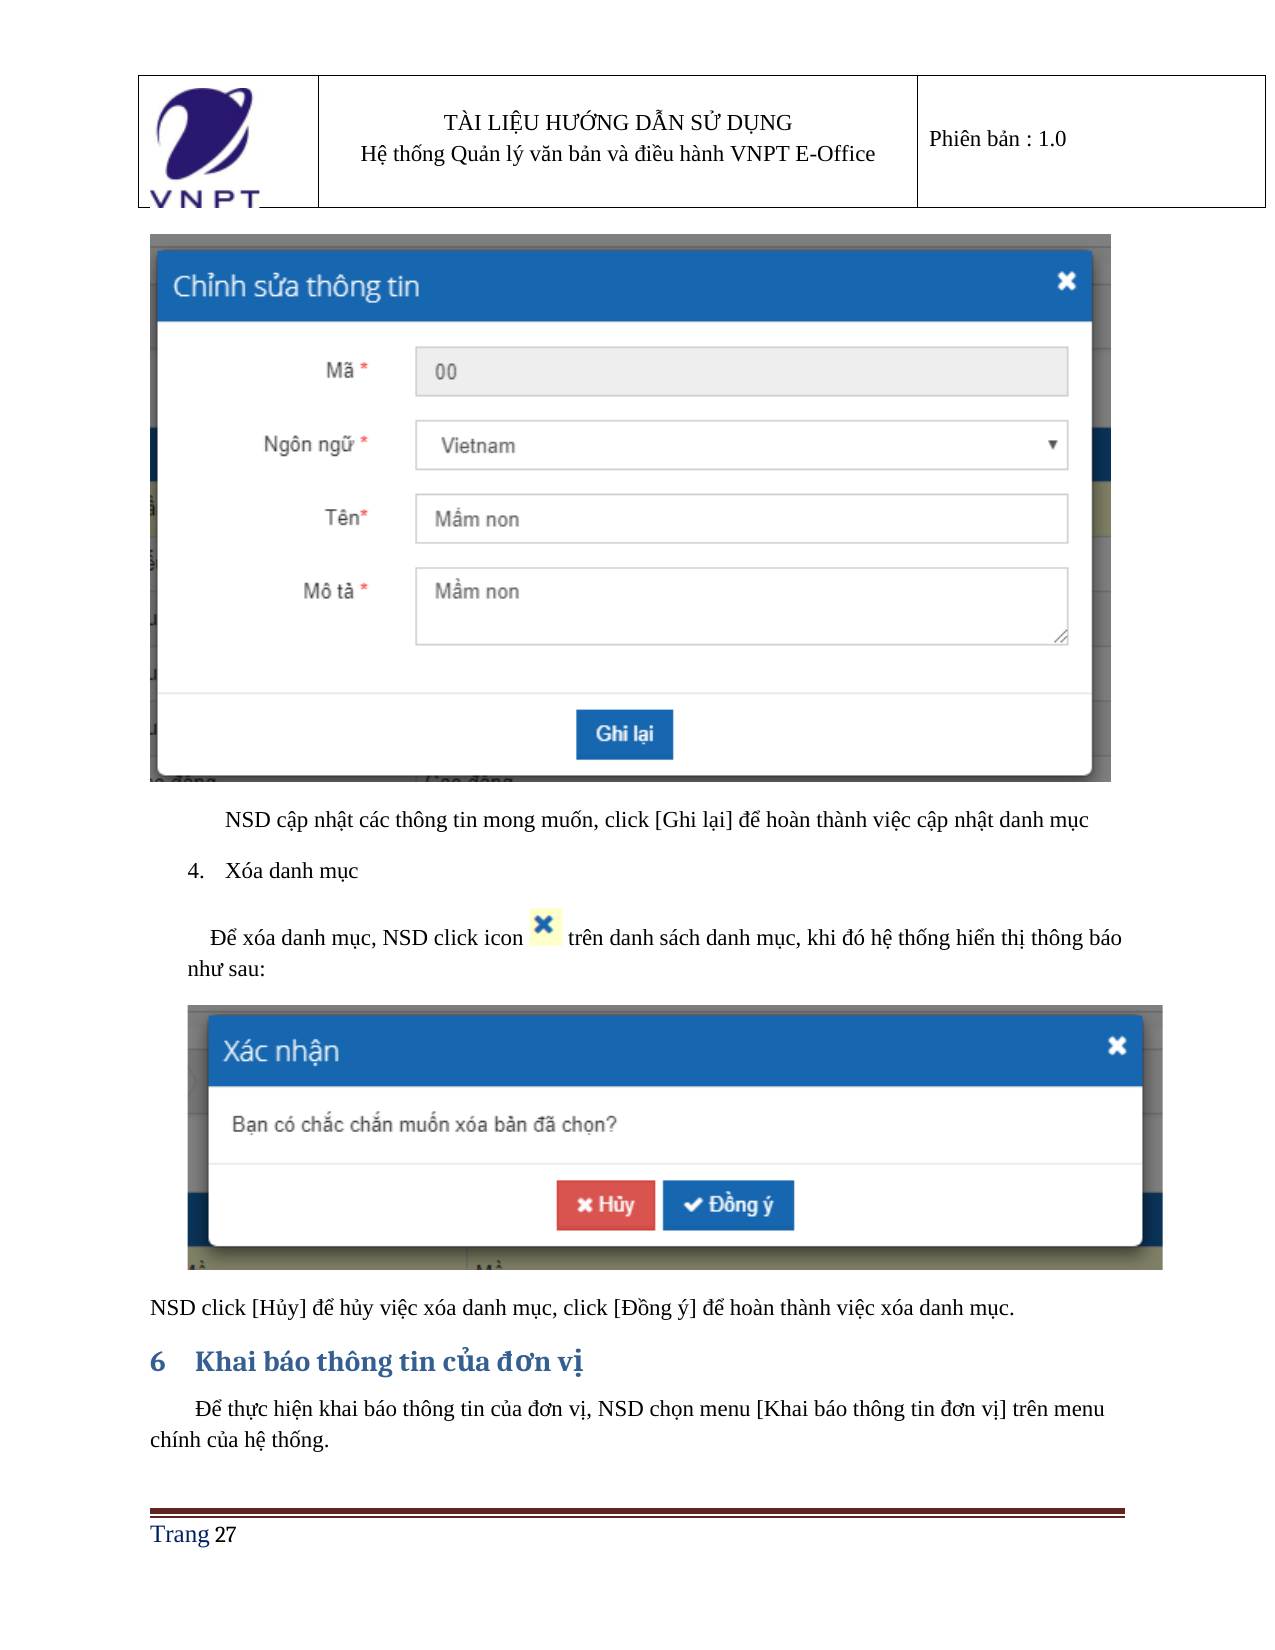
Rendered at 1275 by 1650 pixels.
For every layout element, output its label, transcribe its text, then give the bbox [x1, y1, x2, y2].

picture [150, 88, 260, 208]
text Để xóa danh mục, NSD click icon trên danh sách danh mục, khi đó hệ thống hiển thị thông báo như sau: [187, 908, 1125, 981]
subtitle Khai báo thông tin của đơn vị [150, 1345, 1125, 1379]
list Xóa danh mục [187, 857, 1125, 884]
picture [187, 1005, 1163, 1270]
picture [150, 234, 1111, 782]
text NSD cập nhật các thông tin mong muốn, click [Ghi lại] để hoàn thành việc cập nhật danh mục [150, 806, 1125, 833]
picture [529, 908, 563, 946]
text NSD click [Hủy] để hủy việc xóa danh mục, click [Đồng ý] để hoàn thành việc xóa danh mục. [150, 1294, 1125, 1320]
text Để thực hiện khai báo thông tin của đơn vị, NSD chọn menu [Khai báo thông tin đơn vị] trên menu chính của hệ thống. [150, 1395, 1125, 1452]
